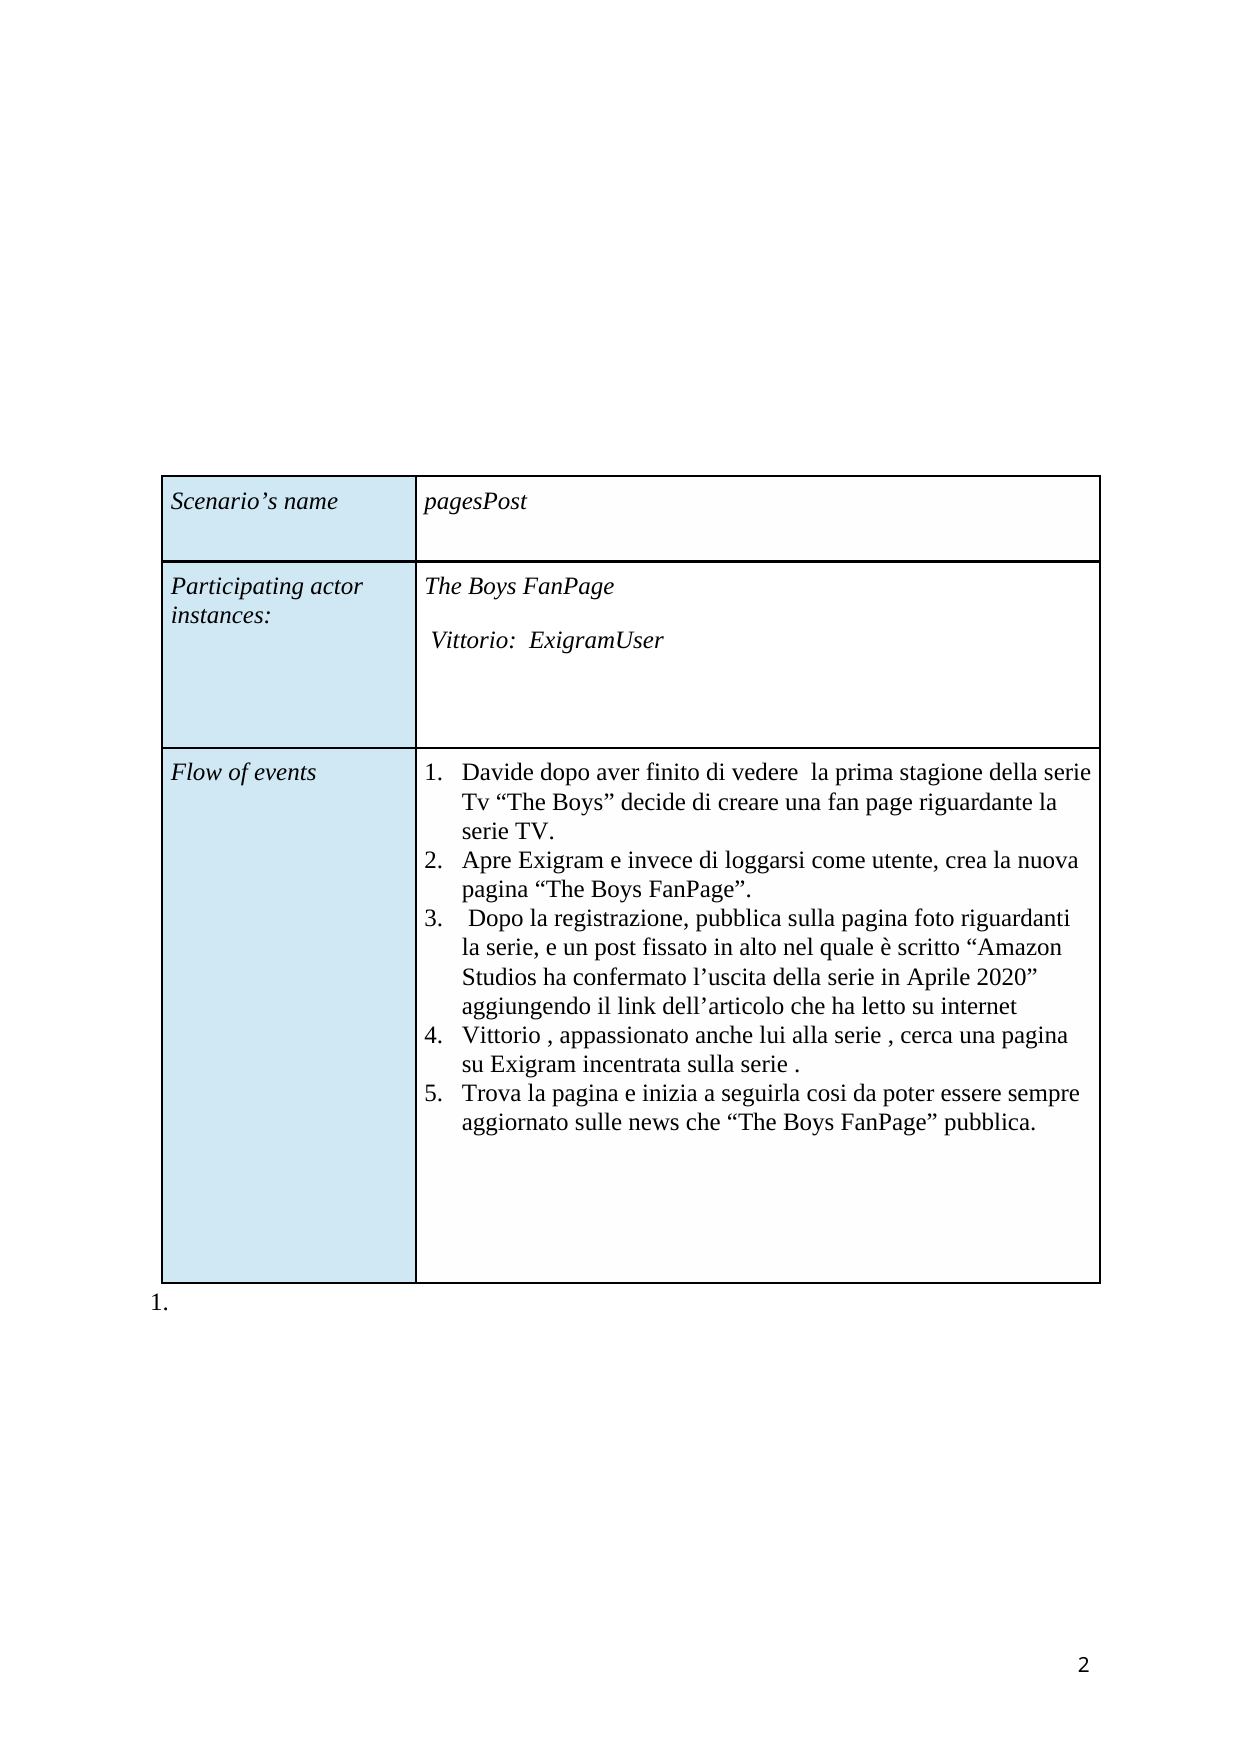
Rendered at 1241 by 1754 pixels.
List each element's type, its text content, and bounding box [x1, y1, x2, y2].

table_cell The Boys FanPage Vittorio: ExigramUser [417, 563, 1099, 747]
table_cell Flow of events [163, 749, 415, 1282]
table_header Scenario’s name [163, 477, 415, 560]
table_cell Participating actor instances: [163, 563, 415, 747]
table_cell Davide dopo aver finito di vedere la prima stagione della serie Tv “The Boys” decide di creare una fan page riguardante la serie TV. Apre Exigram e invece di loggarsi come utente, crea la nuova pagina “The Boys FanPage”. Dopo la registrazione, pubblica sulla pagina foto riguardanti la serie, e un post fissato in alto nel quale è scritto “Amazon Studios ha confermato l’uscita della serie in Aprile 2020” aggiungendo il link dell’articolo che ha letto su internet Vittorio , appassionato anche lui alla serie , cerca una pagina su Exigram incentrata sulla serie . Trova la pagina e inizia a seguirla cosi da poter essere sempre aggiornato sulle news che “The Boys FanPage” pubblica. [417, 749, 1099, 1282]
table_header pagesPost [417, 477, 1099, 560]
